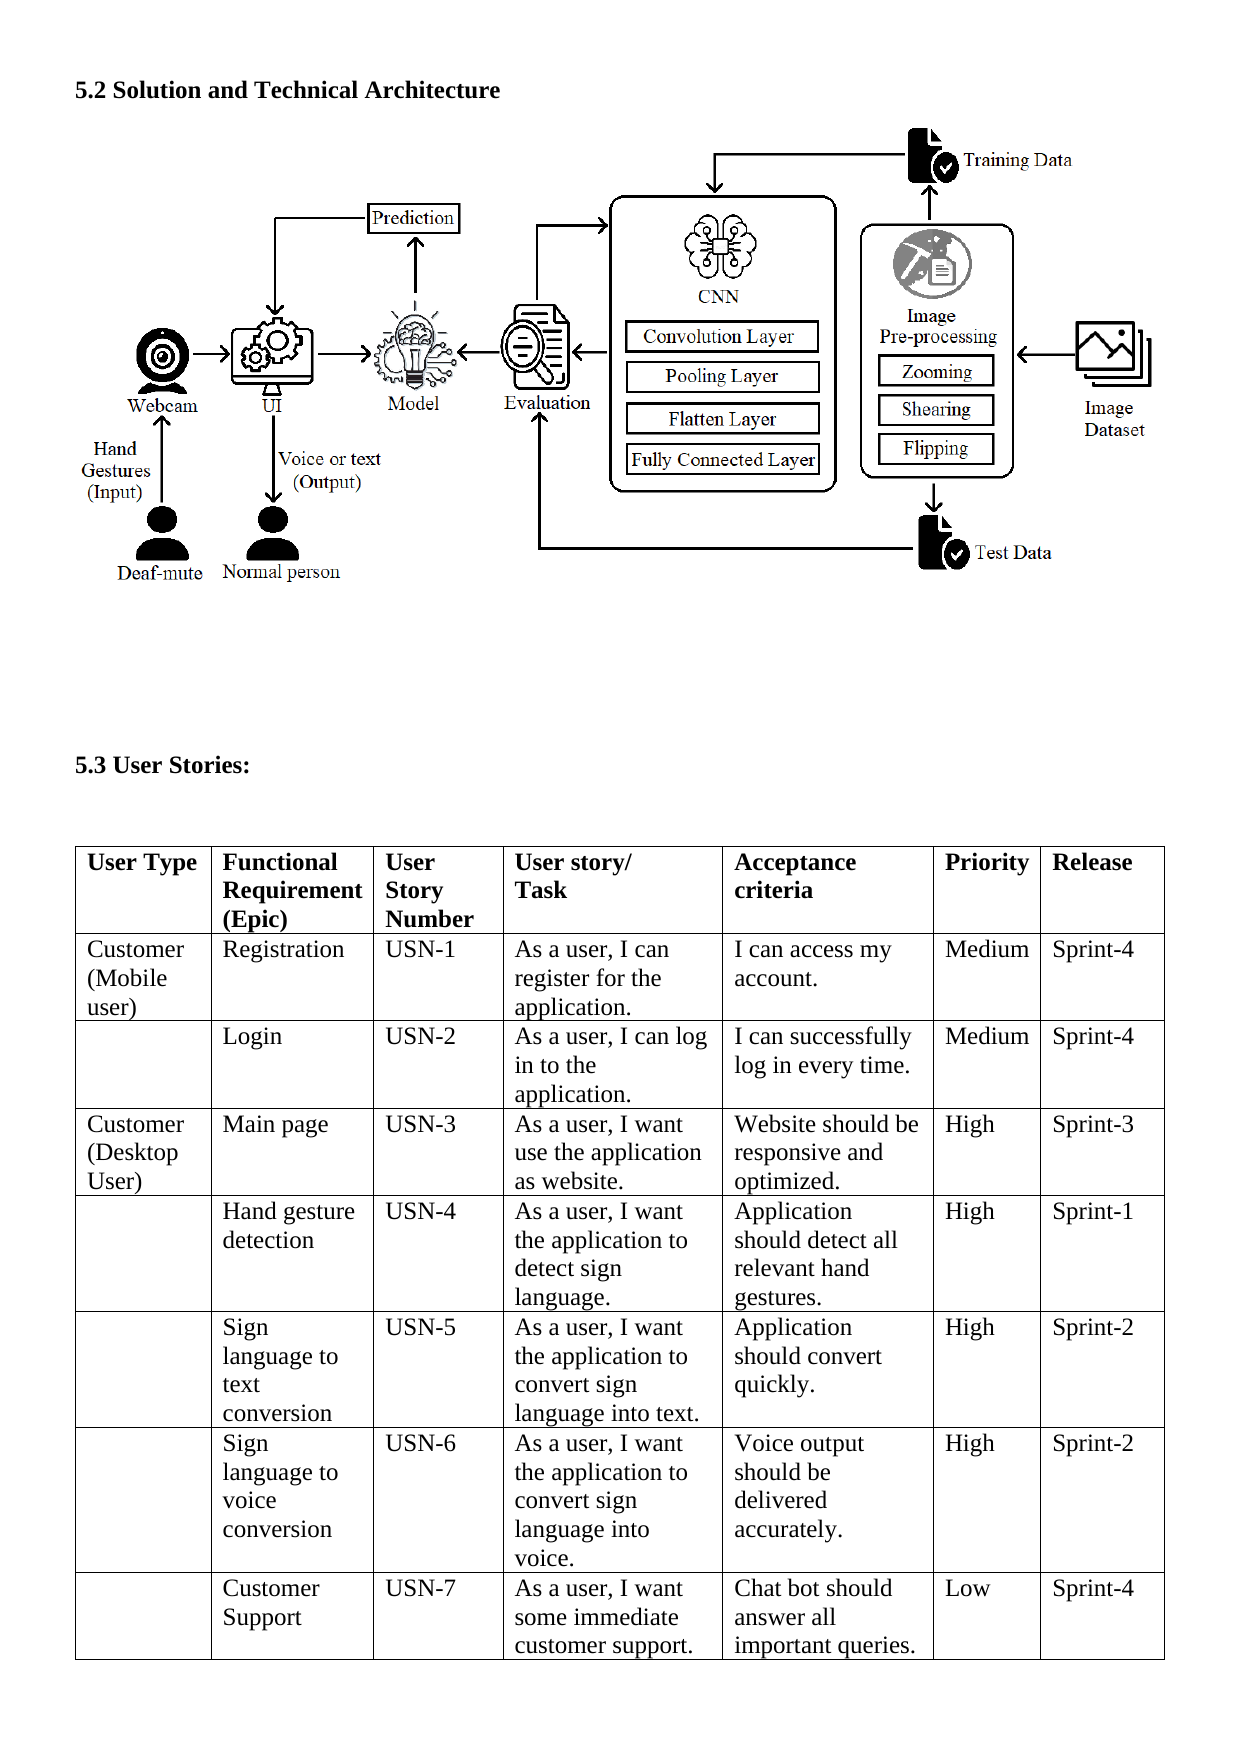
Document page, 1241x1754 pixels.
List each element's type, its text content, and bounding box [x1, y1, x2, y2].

table_cell High [934, 1109, 1040, 1195]
table_cell I can access my account. [723, 934, 933, 1020]
table_cell Sprint-4 [1041, 934, 1164, 1020]
table_cell As a user, I want the application to convert sign language into voice. [504, 1428, 722, 1572]
table_cell USN-7 [374, 1573, 503, 1659]
table_cell Voice output should be delivered accurately. [723, 1428, 933, 1572]
table_cell USN-6 [374, 1428, 503, 1572]
table_cell USN-3 [374, 1109, 503, 1195]
table_cell Sprint-4 [1041, 1021, 1164, 1108]
table_cell Customer Support [212, 1573, 373, 1659]
table_cell Application should detect all relevant hand gestures. [723, 1196, 933, 1311]
table_cell Main page [212, 1109, 373, 1195]
table_cell Sprint-2 [1041, 1312, 1164, 1427]
table_cell [76, 1312, 211, 1427]
table_cell As a user, I want the application to convert sign language into text. [504, 1312, 722, 1427]
table_cell Medium [934, 1021, 1040, 1108]
table_header User Type [76, 847, 211, 933]
table_cell Chat bot should answer all important queries. [723, 1573, 933, 1659]
table_cell Sign language to voice conversion [212, 1428, 373, 1572]
table_cell As a user, I can log in to the application. [504, 1021, 722, 1108]
table_cell USN-1 [374, 934, 503, 1020]
table_cell Login [212, 1021, 373, 1108]
table_cell As a user, I want use the application as website. [504, 1109, 722, 1195]
table_cell Hand gesture detection [212, 1196, 373, 1311]
table_cell Sprint-4 [1041, 1573, 1164, 1659]
table_header Priority [934, 847, 1040, 933]
table_cell High [934, 1428, 1040, 1572]
table_cell USN-2 [374, 1021, 503, 1108]
table_cell As a user, I want some immediate customer support. [504, 1573, 722, 1659]
table_cell [76, 1021, 211, 1108]
picture [75, 122, 1166, 589]
table_header Release [1041, 847, 1164, 933]
table_header User story/ Task [504, 847, 722, 933]
table_cell As a user, I can register for the application. [504, 934, 722, 1020]
table_cell I can successfully log in every time. [723, 1021, 933, 1108]
table_cell High [934, 1196, 1040, 1311]
table_cell Registration [212, 934, 373, 1020]
table_cell Application should convert quickly. [723, 1312, 933, 1427]
table_cell [76, 1428, 211, 1572]
table_cell Customer (Desktop User) [76, 1109, 211, 1195]
table_cell Low [934, 1573, 1040, 1659]
table_header Functional Requirement (Epic) [212, 847, 373, 933]
table_cell Website should be responsive and optimized. [723, 1109, 933, 1195]
table_cell Sprint-2 [1041, 1428, 1164, 1572]
table_cell USN-4 [374, 1196, 503, 1311]
table_header Acceptance criteria [723, 847, 933, 933]
table_cell Customer (Mobile user) [76, 934, 211, 1020]
table_cell High [934, 1312, 1040, 1427]
text 5.3 User Stories: [75, 750, 1165, 779]
table_cell USN-5 [374, 1312, 503, 1427]
table_cell [76, 1196, 211, 1311]
table_header User Story Number [374, 847, 503, 933]
table_cell [76, 1573, 211, 1659]
table_cell As a user, I want the application to detect sign language. [504, 1196, 722, 1311]
table_cell Sprint-3 [1041, 1109, 1164, 1195]
table_cell Medium [934, 934, 1040, 1020]
text 5.2 Solution and Technical Architecture [75, 75, 1165, 104]
table_cell Sprint-1 [1041, 1196, 1164, 1311]
table_cell Sign language to text conversion [212, 1312, 373, 1427]
